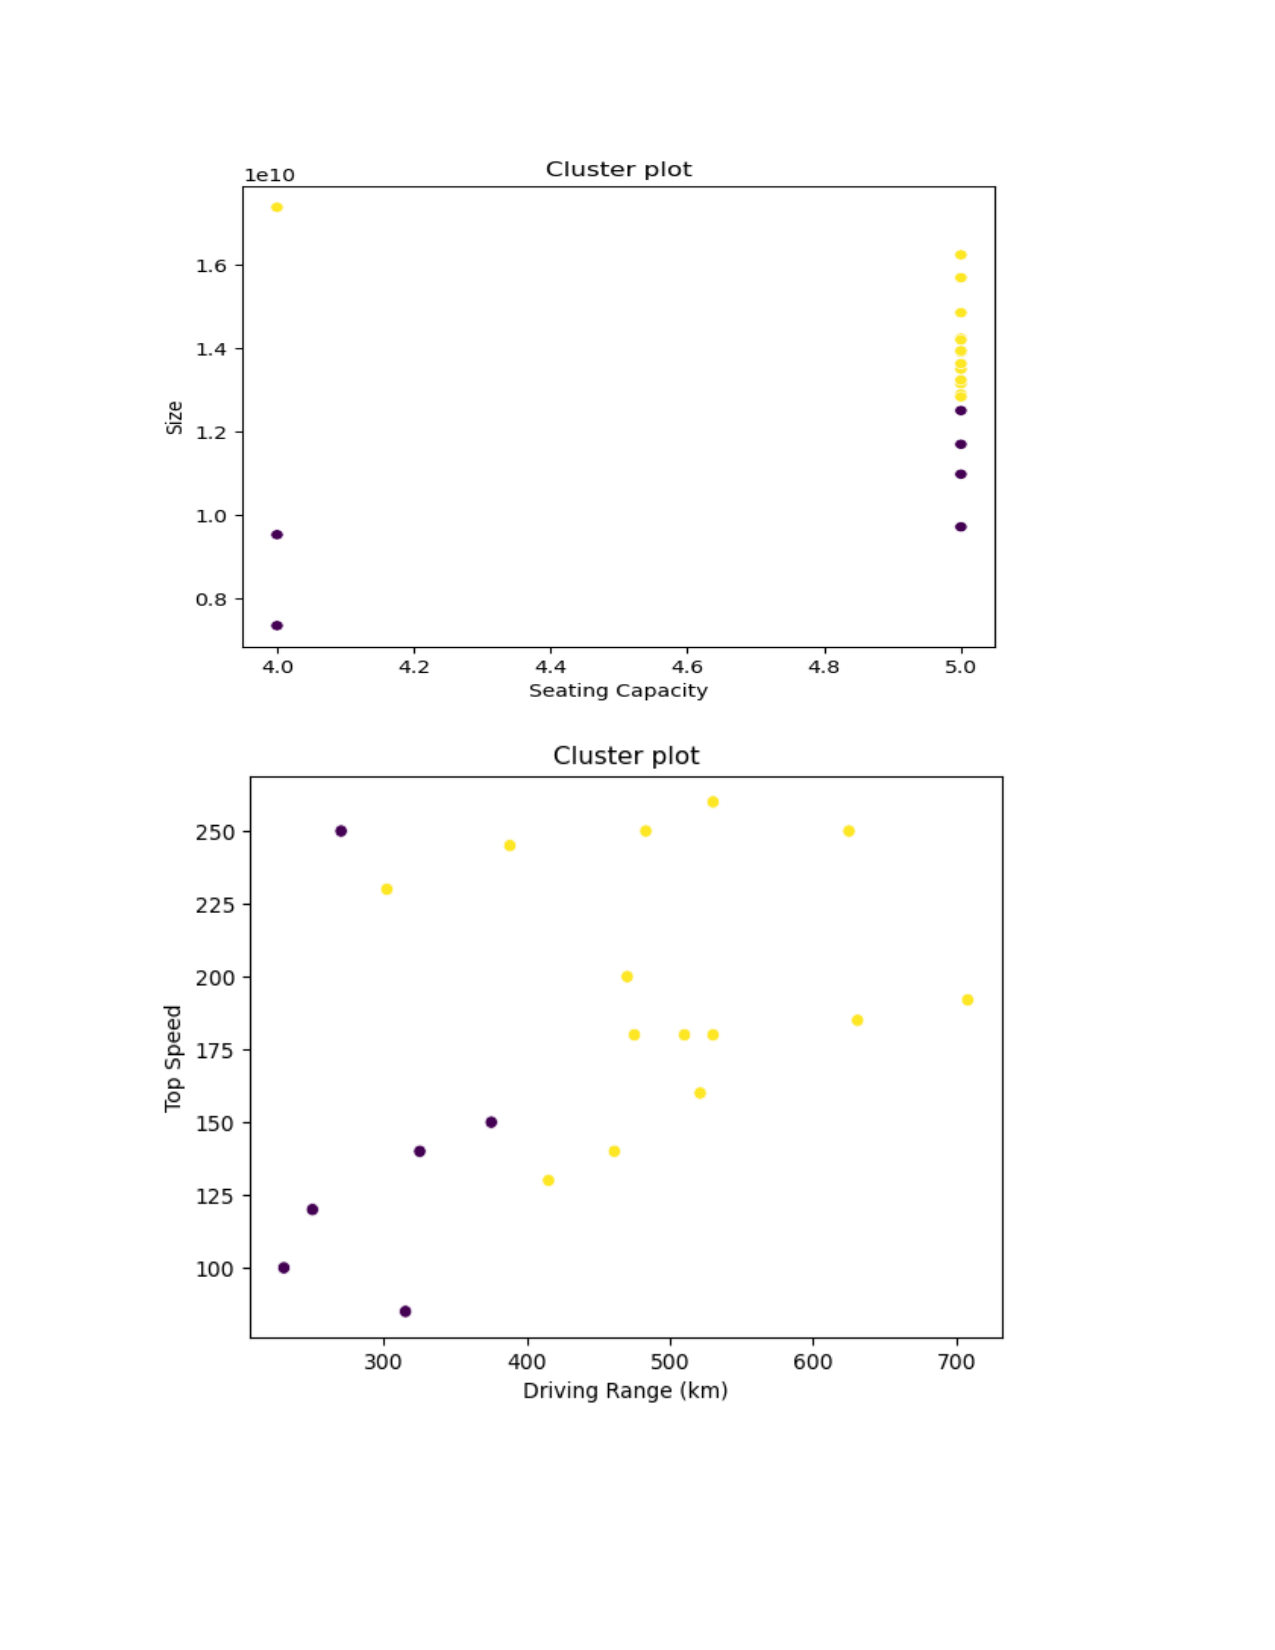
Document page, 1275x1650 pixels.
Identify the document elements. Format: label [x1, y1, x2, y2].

picture [150, 150, 1009, 713]
picture [150, 731, 1016, 1418]
